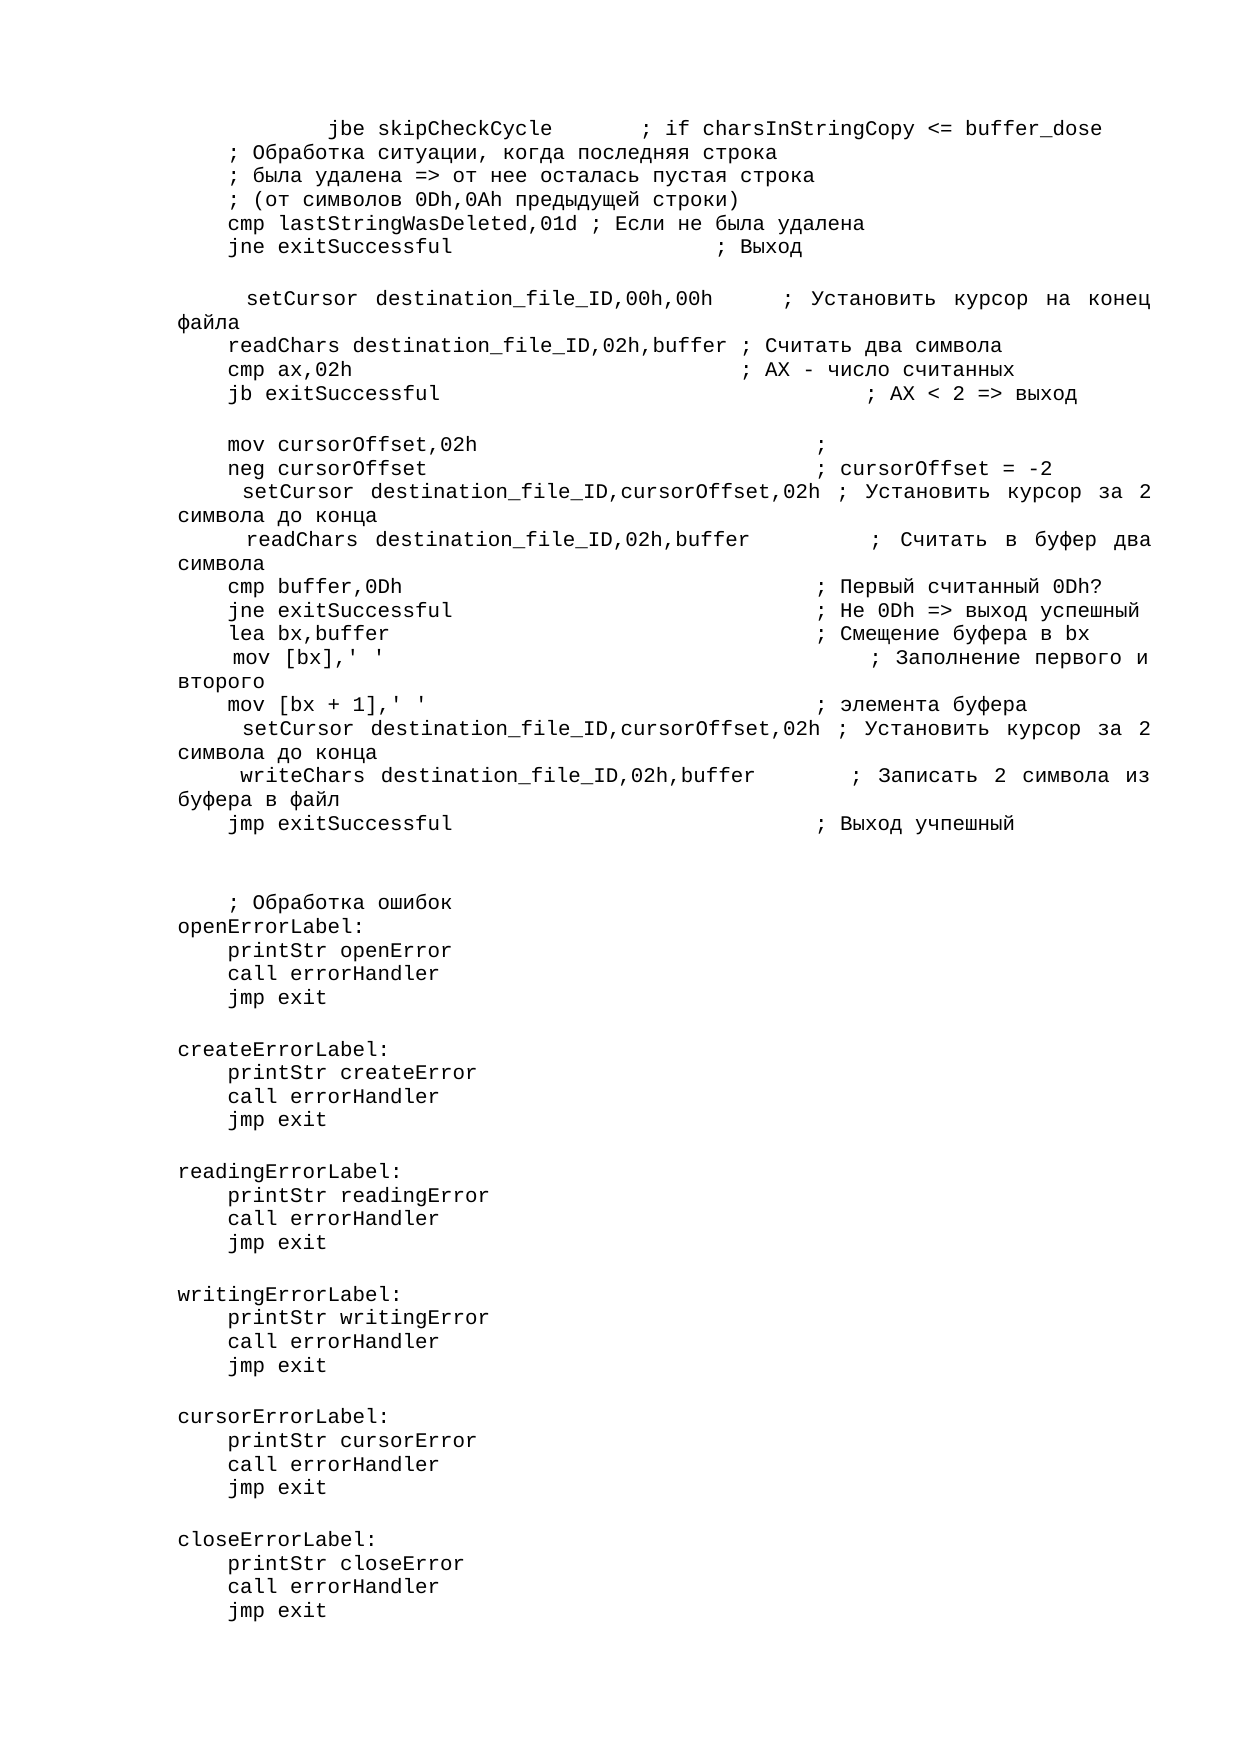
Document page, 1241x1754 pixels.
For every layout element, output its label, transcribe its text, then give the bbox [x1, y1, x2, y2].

text call errorHandler [177, 1331, 1152, 1355]
text printStr readingError [177, 1185, 1152, 1208]
text writingErrorLabel: [177, 1284, 1152, 1307]
text printStr writingError [177, 1307, 1152, 1331]
text jmp exit [177, 1600, 1152, 1623]
text lea bx,buffer ; Смещение буфера в bx [177, 623, 1152, 647]
text readChars destination_file_ID,02h,buffer ; Считать в буфер два символа [177, 529, 1152, 576]
text call errorHandler [177, 963, 1152, 987]
text cmp ax,02h ; AX - число считанных [177, 359, 1152, 383]
text call errorHandler [177, 1208, 1152, 1232]
text setCursor destination_file_ID,cursorOffset,02h ; Установить курсор за 2 символа до конца [177, 482, 1152, 529]
text openErrorLabel: [177, 916, 1152, 939]
text createErrorLabel: [177, 1038, 1152, 1062]
text call errorHandler [177, 1576, 1152, 1600]
text jmp exit [177, 1355, 1152, 1378]
text ; Обработка ошибок [177, 892, 1152, 916]
text printStr cursorError [177, 1430, 1152, 1454]
text mov [bx + 1],' ' ; элемента буфера [177, 694, 1152, 718]
text call errorHandler [177, 1086, 1152, 1109]
text mov cursorOffset,02h ; [177, 434, 1152, 458]
text jmp exit [177, 1477, 1152, 1501]
text jmp exitSuccessful ; Выход учпешный [177, 813, 1152, 836]
text cmp lastStringWasDeleted,01d ; Если не была удалена [177, 213, 1152, 236]
text jne exitSuccessful ; Не 0Dh => выход успешный [177, 600, 1152, 623]
text jne exitSuccessful ; Выход [177, 236, 1152, 260]
text printStr closeError [177, 1553, 1152, 1576]
text ; была удалена => от нее осталась пустая строка [177, 165, 1152, 189]
text cmp buffer,0Dh ; Первый считанный 0Dh? [177, 576, 1152, 600]
text printStr createError [177, 1062, 1152, 1086]
text ; Обработка ситуации, когда последняя строка [177, 142, 1152, 165]
text readChars destination_file_ID,02h,buffer ; Считать два символа [177, 335, 1152, 359]
text printStr openError [177, 939, 1152, 963]
text readingErrorLabel: [177, 1161, 1152, 1185]
text ; (от символов 0Dh,0Ah предыдущей строки) [177, 189, 1152, 213]
text mov [bx],' ' ; Заполнение первого и второго [177, 647, 1152, 694]
text call errorHandler [177, 1454, 1152, 1477]
text closeErrorLabel: [177, 1529, 1152, 1553]
text neg cursorOffset ; cursorOffset = -2 [177, 458, 1152, 482]
text cursorErrorLabel: [177, 1406, 1152, 1430]
text setCursor destination_file_ID,cursorOffset,02h ; Установить курсор за 2 символа до конца [177, 718, 1152, 765]
text jmp exit [177, 1109, 1152, 1133]
text writeChars destination_file_ID,02h,buffer ; Записать 2 символа из буфера в файл [177, 765, 1152, 813]
text jb exitSuccessful ; AX < 2 => выход [177, 383, 1152, 406]
text jmp exit [177, 987, 1152, 1011]
text jmp exit [177, 1232, 1152, 1256]
text jbe skipCheckCycle ; if charsInStringCopy <= buffer_dose [177, 118, 1152, 142]
text setCursor destination_file_ID,00h,00h ; Установить курсор на конец файла [177, 288, 1152, 335]
